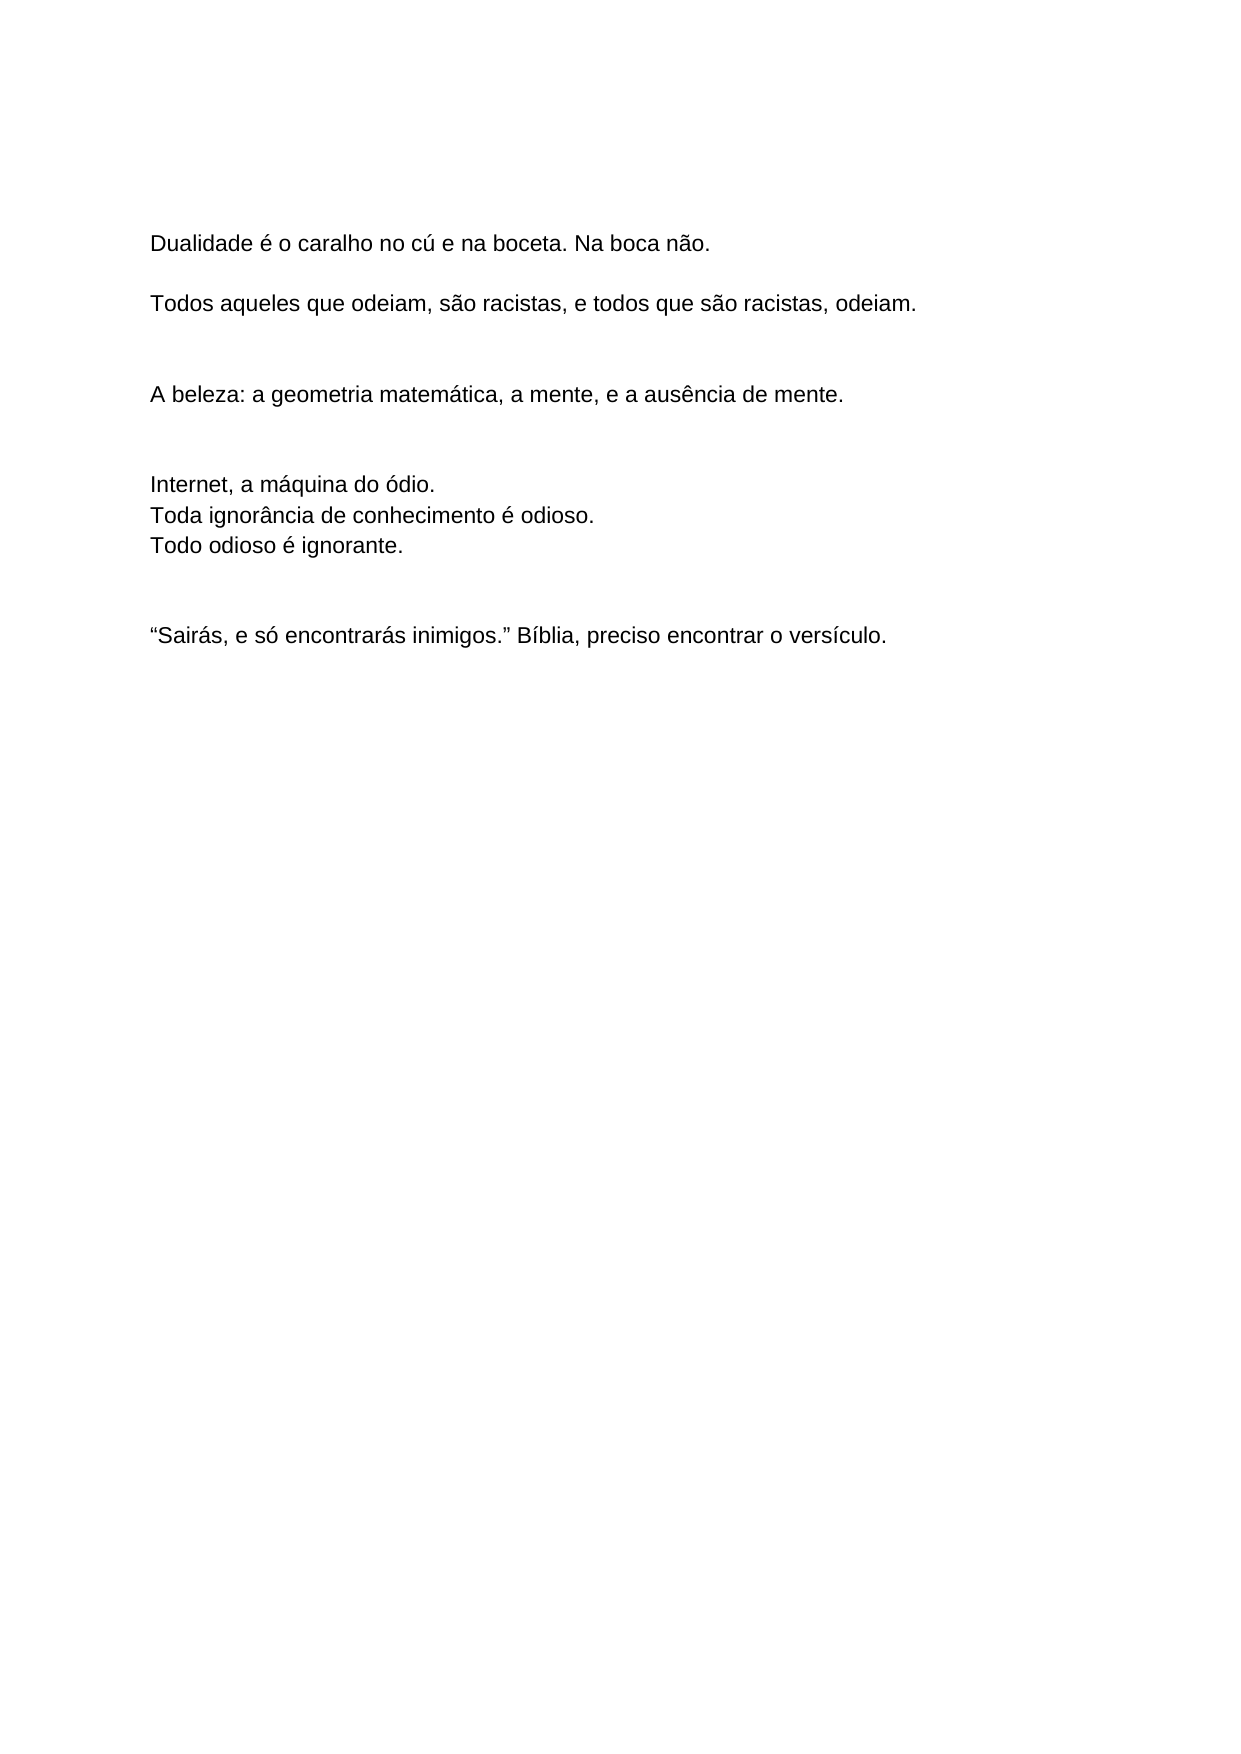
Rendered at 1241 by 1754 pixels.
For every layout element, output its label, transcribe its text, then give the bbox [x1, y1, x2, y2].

text Dualidade é o caralho no cú e na boceta. Na boca não. [150, 230, 1090, 256]
text A beleza: a geometria matemática, a mente, e a ausência de mente. [150, 381, 1090, 407]
text Todo odioso é ignorante. [150, 532, 1090, 558]
text “Sairás, e só encontrarás inimigos.” Bíblia, preciso encontrar o versículo. [150, 622, 1090, 649]
text Toda ignorância de conhecimento é odioso. [150, 502, 1090, 528]
text Internet, a máquina do ódio. [150, 471, 1090, 498]
text Todos aqueles que odeiam, são racistas, e todos que são racistas, odeiam. [150, 290, 1090, 317]
